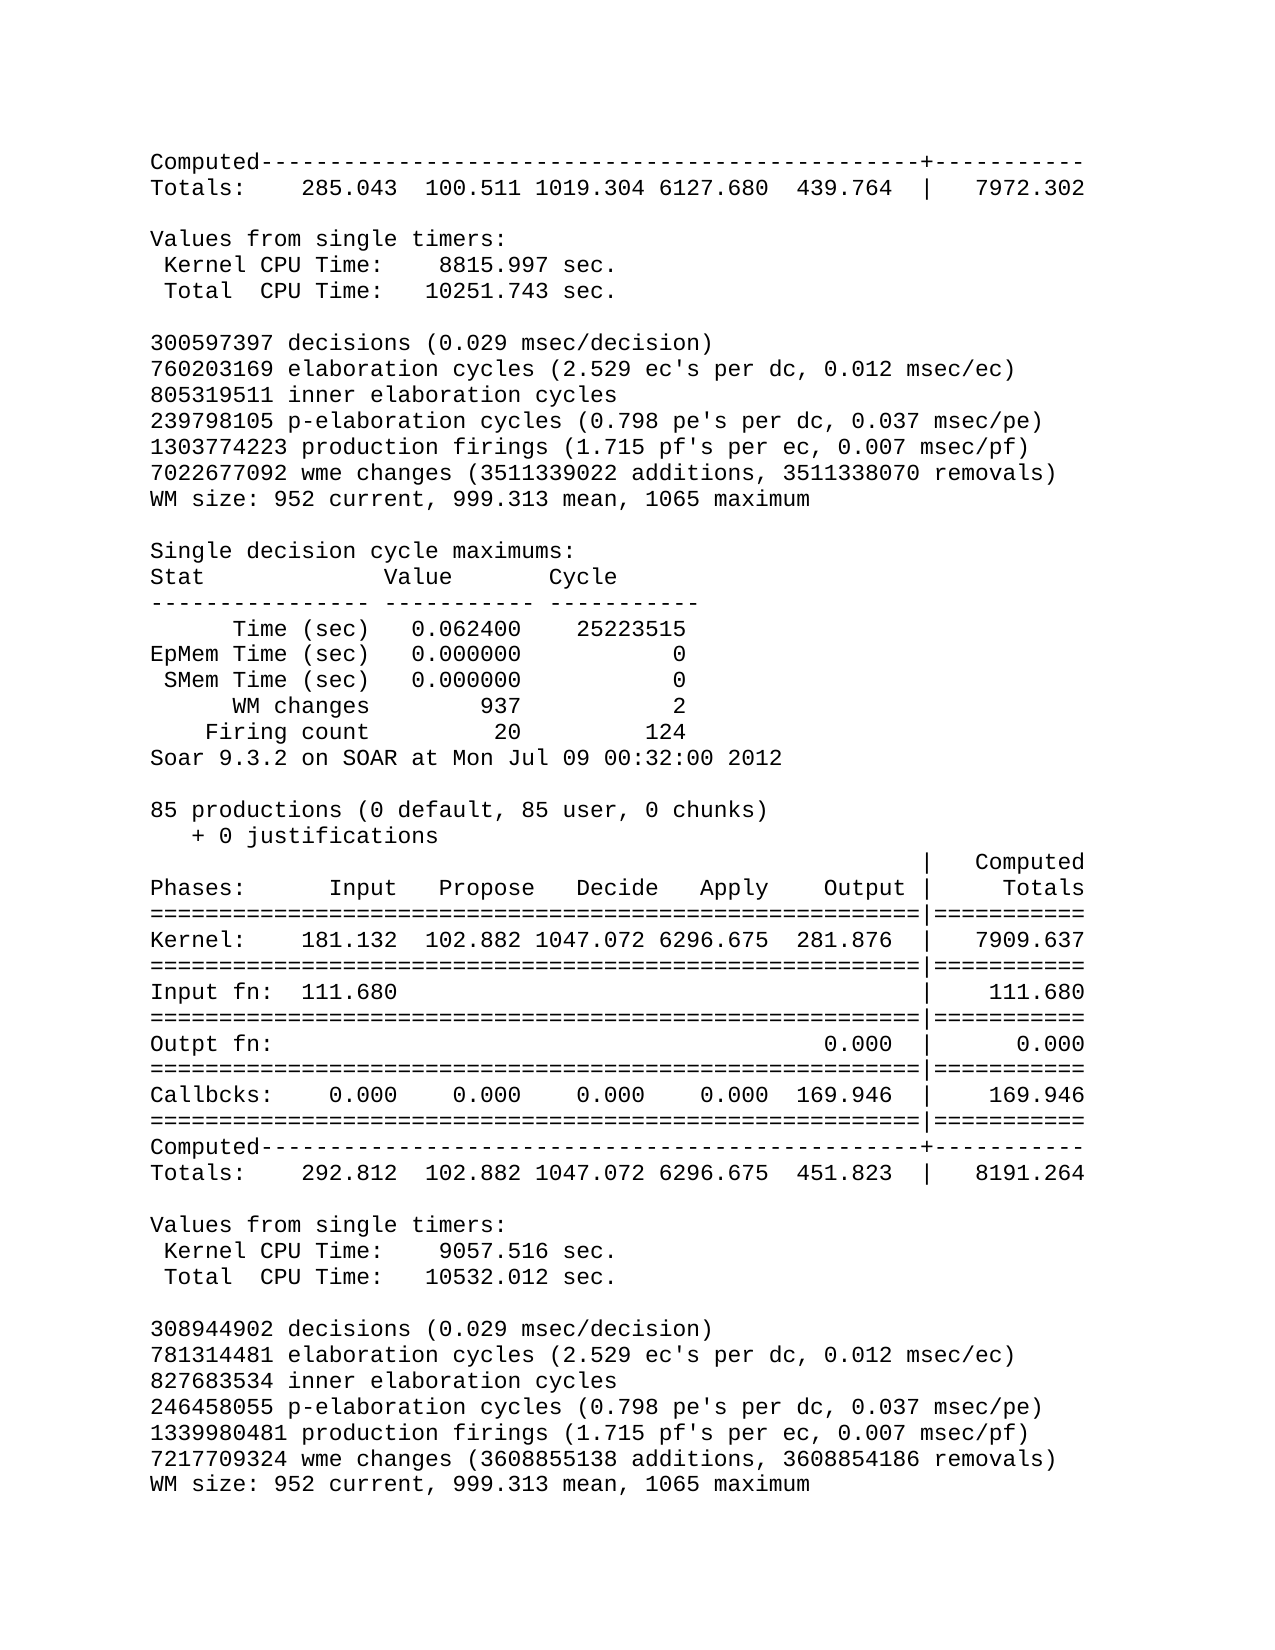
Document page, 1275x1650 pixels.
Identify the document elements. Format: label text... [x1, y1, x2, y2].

text + 0 justifications [150, 824, 1125, 850]
text Totals: 292.812 102.882 1047.072 6296.675 451.823 | 8191.264 [150, 1162, 1125, 1187]
text 246458055 p-elaboration cycles (0.798 pe's per dc, 0.037 msec/pe) [150, 1395, 1125, 1421]
text ========================================================|=========== [150, 954, 1125, 980]
text 805319511 inner elaboration cycles [150, 383, 1125, 409]
text Computed------------------------------------------------+----------- [150, 1136, 1125, 1162]
text Kernel CPU Time: 8815.997 sec. [150, 254, 1125, 280]
text SMem Time (sec) 0.000000 0 [150, 669, 1125, 695]
text 827683534 inner elaboration cycles [150, 1369, 1125, 1395]
text ========================================================|=========== [150, 1058, 1125, 1084]
text Callbcks: 0.000 0.000 0.000 0.000 169.946 | 169.946 [150, 1084, 1125, 1110]
text Stat Value Cycle [150, 565, 1125, 591]
text Total CPU Time: 10532.012 sec. [150, 1265, 1125, 1291]
text Values from single timers: [150, 228, 1125, 254]
text Time (sec) 0.062400 25223515 [150, 617, 1125, 643]
text Kernel: 181.132 102.882 1047.072 6296.675 281.876 | 7909.637 [150, 928, 1125, 954]
text WM changes 937 2 [150, 695, 1125, 721]
text ========================================================|=========== [150, 1110, 1125, 1136]
text ========================================================|=========== [150, 902, 1125, 928]
text WM size: 952 current, 999.313 mean, 1065 maximum [150, 487, 1125, 513]
text 760203169 elaboration cycles (2.529 ec's per dc, 0.012 msec/ec) [150, 357, 1125, 383]
text 85 productions (0 default, 85 user, 0 chunks) [150, 798, 1125, 824]
text 239798105 p-elaboration cycles (0.798 pe's per dc, 0.037 msec/pe) [150, 409, 1125, 435]
text 300597397 decisions (0.029 msec/decision) [150, 332, 1125, 357]
text Total CPU Time: 10251.743 sec. [150, 280, 1125, 306]
text WM size: 952 current, 999.313 mean, 1065 maximum [150, 1473, 1125, 1499]
text Outpt fn: 0.000 | 0.000 [150, 1032, 1125, 1058]
text ========================================================|=========== [150, 1006, 1125, 1032]
text ---------------- ----------- ----------- [150, 591, 1125, 617]
text EpMem Time (sec) 0.000000 0 [150, 643, 1125, 669]
text 1303774223 production firings (1.715 pf's per ec, 0.007 msec/pf) [150, 435, 1125, 461]
text Computed------------------------------------------------+----------- [150, 150, 1125, 176]
text | Computed [150, 850, 1125, 876]
text 781314481 elaboration cycles (2.529 ec's per dc, 0.012 msec/ec) [150, 1343, 1125, 1369]
text Firing count 20 124 [150, 721, 1125, 747]
text 7217709324 wme changes (3608855138 additions, 3608854186 removals) [150, 1447, 1125, 1473]
text 308944902 decisions (0.029 msec/decision) [150, 1317, 1125, 1343]
text 7022677092 wme changes (3511339022 additions, 3511338070 removals) [150, 461, 1125, 487]
text Input fn: 111.680 | 111.680 [150, 980, 1125, 1006]
text Phases: Input Propose Decide Apply Output | Totals [150, 876, 1125, 902]
text Values from single timers: [150, 1213, 1125, 1239]
text Soar 9.3.2 on SOAR at Mon Jul 09 00:32:00 2012 [150, 747, 1125, 772]
text Totals: 285.043 100.511 1019.304 6127.680 439.764 | 7972.302 [150, 176, 1125, 202]
text Kernel CPU Time: 9057.516 sec. [150, 1239, 1125, 1265]
text Single decision cycle maximums: [150, 539, 1125, 565]
text 1339980481 production firings (1.715 pf's per ec, 0.007 msec/pf) [150, 1421, 1125, 1447]
